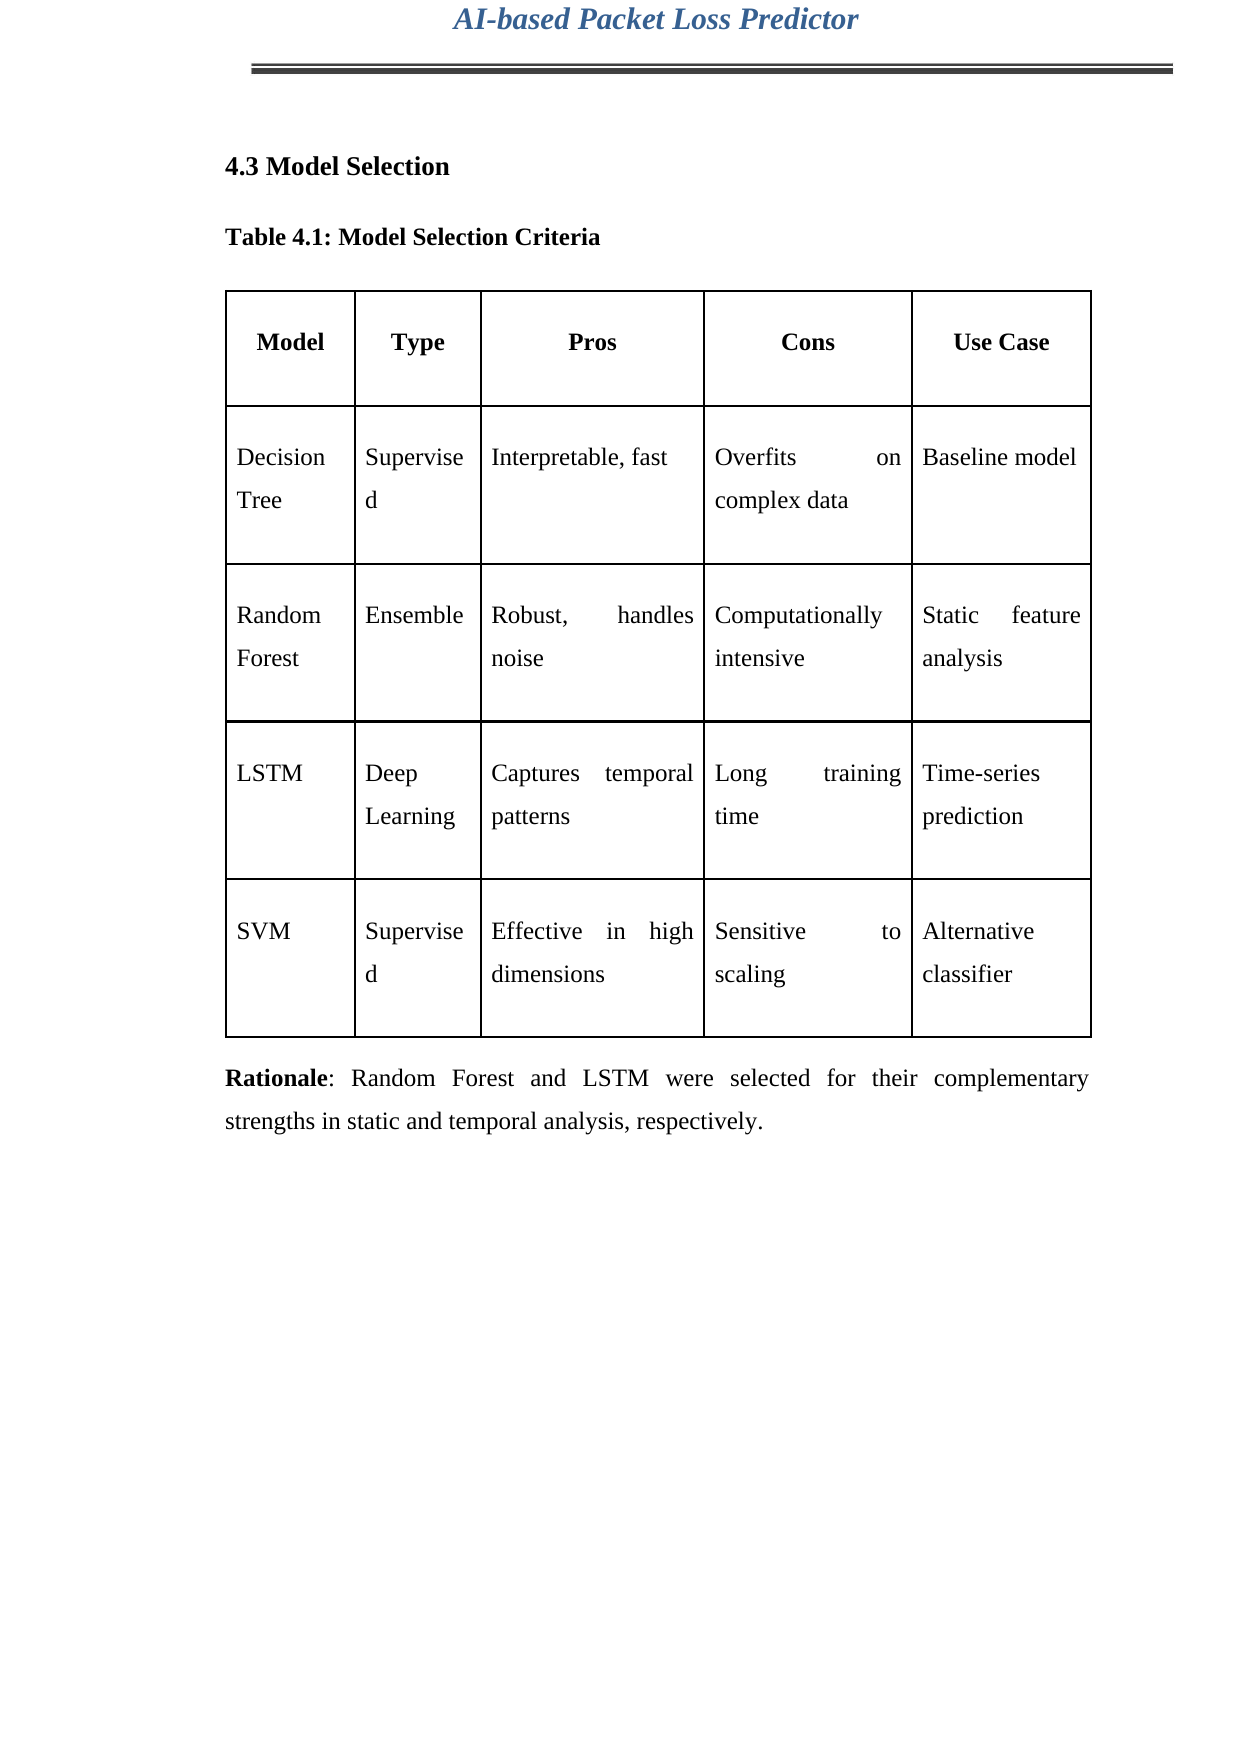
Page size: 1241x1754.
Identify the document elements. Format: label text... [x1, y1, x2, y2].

table_cell Interpretable, fast [482, 407, 703, 562]
table_cell Deep Learning [356, 723, 480, 878]
table_cell Static feature analysis [913, 565, 1090, 720]
table_cell Sensitive to scaling [705, 880, 911, 1036]
text Table 4.1: Model Selection Criteria [225, 222, 1090, 250]
table_cell Supervised [356, 880, 480, 1036]
table_cell LSTM [227, 723, 354, 878]
table_header Pros [482, 292, 703, 404]
table_cell Random Forest [227, 565, 354, 720]
table_cell Effective in high dimensions [482, 880, 703, 1036]
table_cell SVM [227, 880, 354, 1036]
table_cell Supervised [356, 407, 480, 562]
table_header Use Case [913, 292, 1090, 404]
table_cell Captures temporal patterns [482, 723, 703, 878]
table_header Model [227, 292, 354, 404]
table_cell Ensemble [356, 565, 480, 720]
subtitle 4.3 Model Selection [225, 150, 1090, 181]
table_cell Overfits on complex data [705, 407, 911, 562]
table_cell Robust, handles noise [482, 565, 703, 720]
table_cell Baseline model [913, 407, 1090, 562]
table_cell Time-series prediction [913, 723, 1090, 878]
table_cell Long training time [705, 723, 911, 878]
table_header Type [356, 292, 480, 404]
table_cell Alternative classifier [913, 880, 1090, 1036]
table_cell Computationally intensive [705, 565, 911, 720]
table_header Cons [705, 292, 911, 404]
table_cell Decision Tree [227, 407, 354, 562]
text Rationale: Random Forest and LSTM were selected for their complementary strengths in static and temporal analysis, respectively. [225, 1063, 1090, 1135]
picture [249, 61, 1175, 76]
